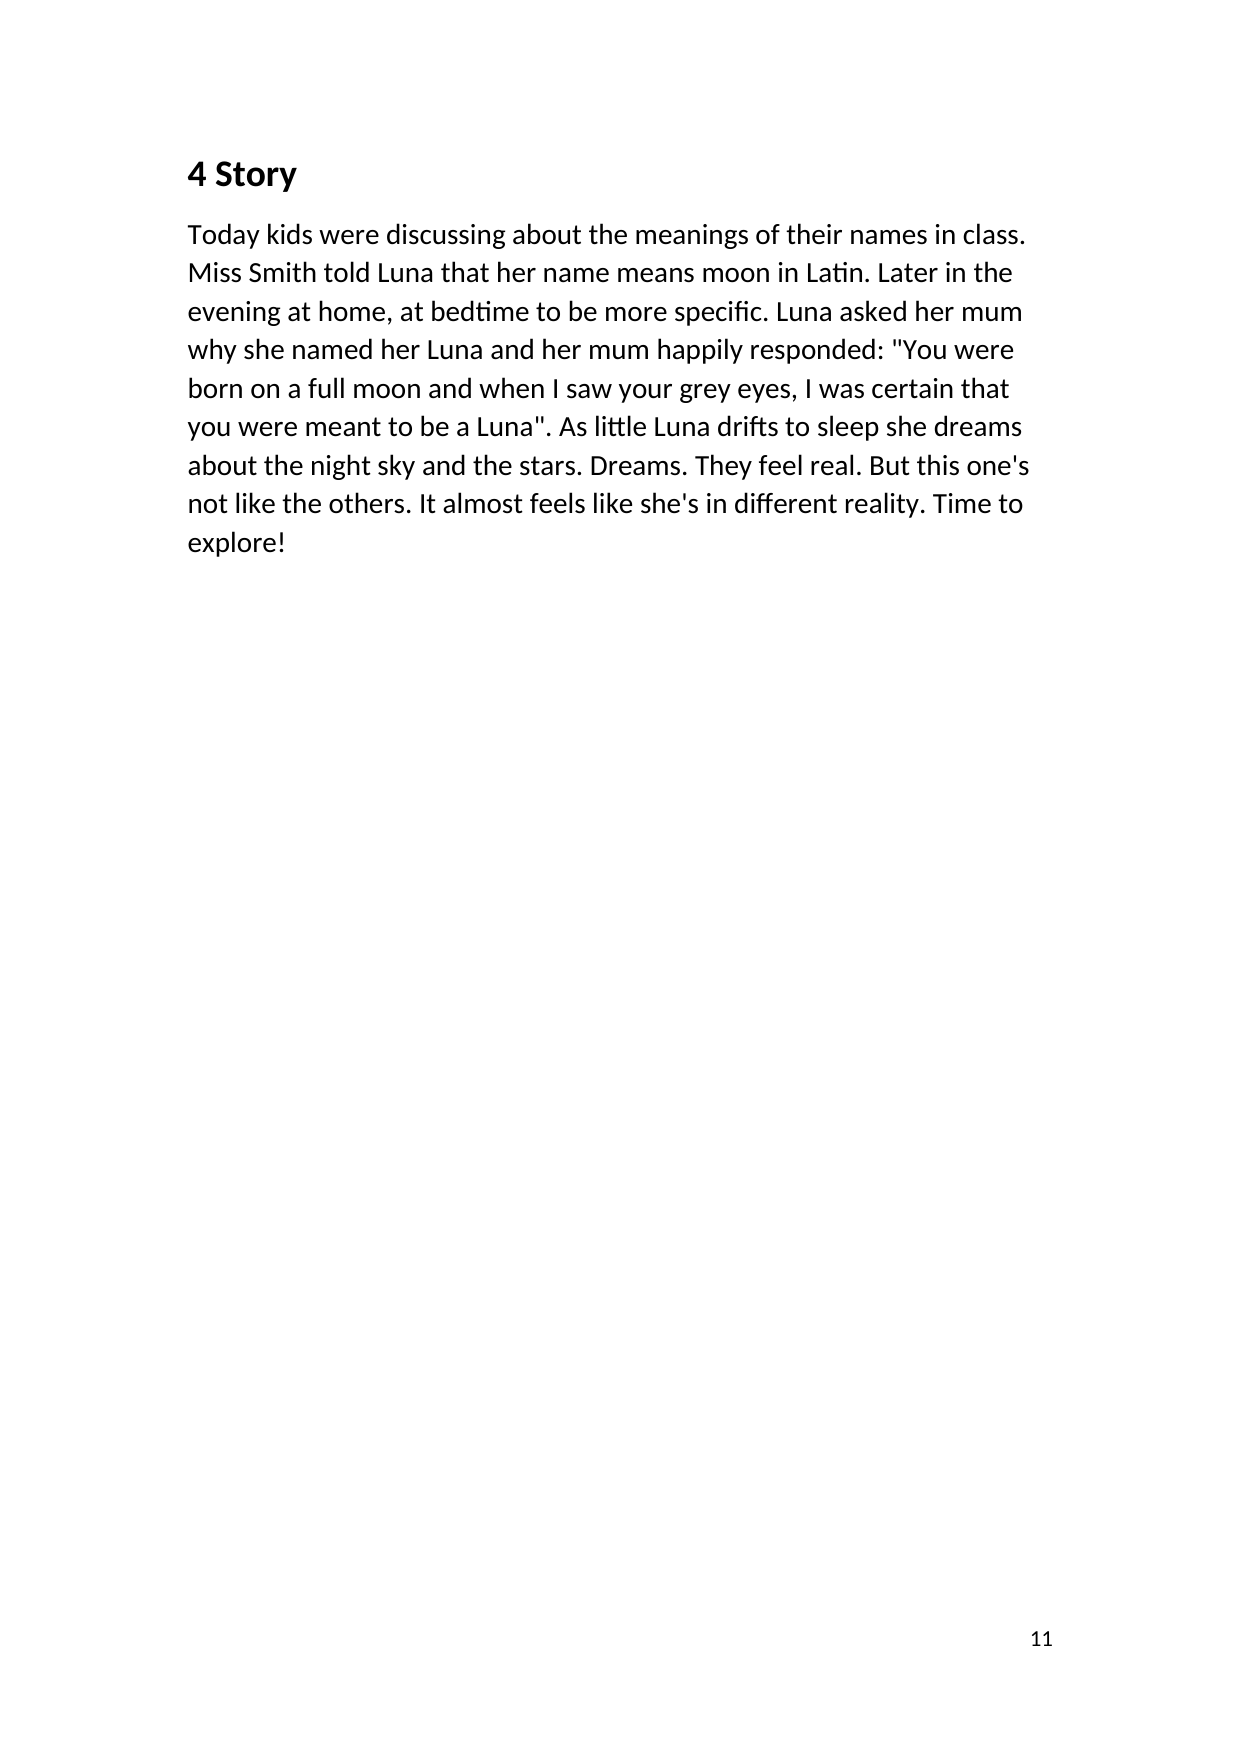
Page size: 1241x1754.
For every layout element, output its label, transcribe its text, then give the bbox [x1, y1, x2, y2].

text 4 Story [187, 150, 1053, 196]
text Today kids were discussing about the meanings of their names in class. Miss Smith told Luna that her name means moon in Latin. Later in the evening at home, at bedtime to be more specific. Luna asked her mum why she named her Luna and her mum happily responded: "You were born on a full moon and when I saw your grey eyes, I was certain that you were meant to be a Luna". As little Luna drifts to sleep she dreams about the night sky and the stars. Dreams. They feel real. But this one's not like the others. It almost feels like she's in different reality. Time to explore! [187, 216, 1053, 559]
